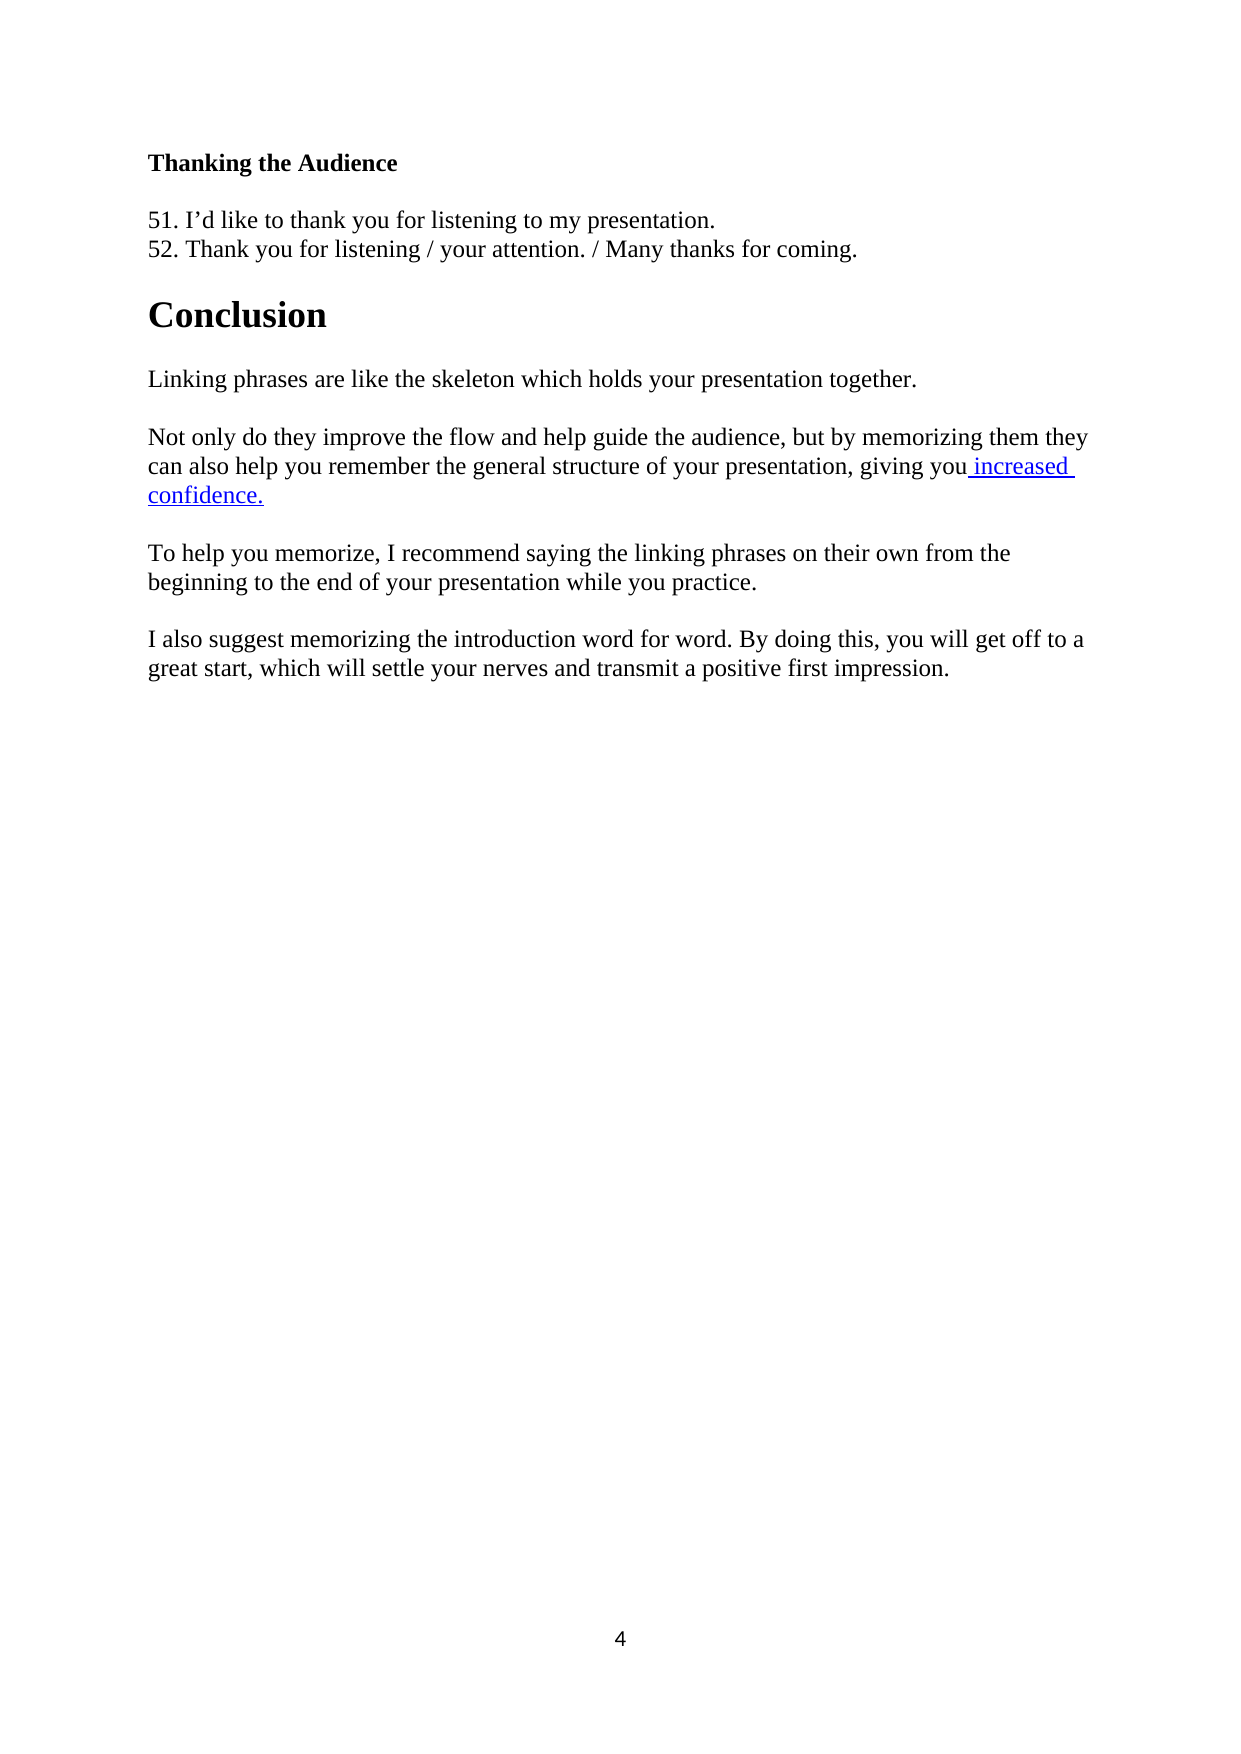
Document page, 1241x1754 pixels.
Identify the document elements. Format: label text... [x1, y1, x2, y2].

text 51. I’d like to thank you for listening to my presentation. 52. Thank you for listening / your attention. / Many thanks for coming. [148, 206, 1093, 263]
text I also suggest memorizing the introduction word for word. By doing this, you will get off to a great start, which will settle your nerves and transmit a positive first impression. [148, 624, 1093, 682]
text Not only do they improve the flow and help guide the audience, but by memorizing them they can also help you remember the general structure of your presentation, giving you increased confidence. [148, 422, 1093, 509]
text To help you memorize, I recommend saying the linking phrases on their own from the beginning to the end of your presentation while you practice. [148, 538, 1093, 595]
text Conclusion [148, 292, 1093, 335]
text Thanking the Audience [148, 148, 1093, 176]
text Linking phrases are like the skeleton which holds your presentation together. [148, 364, 1093, 393]
